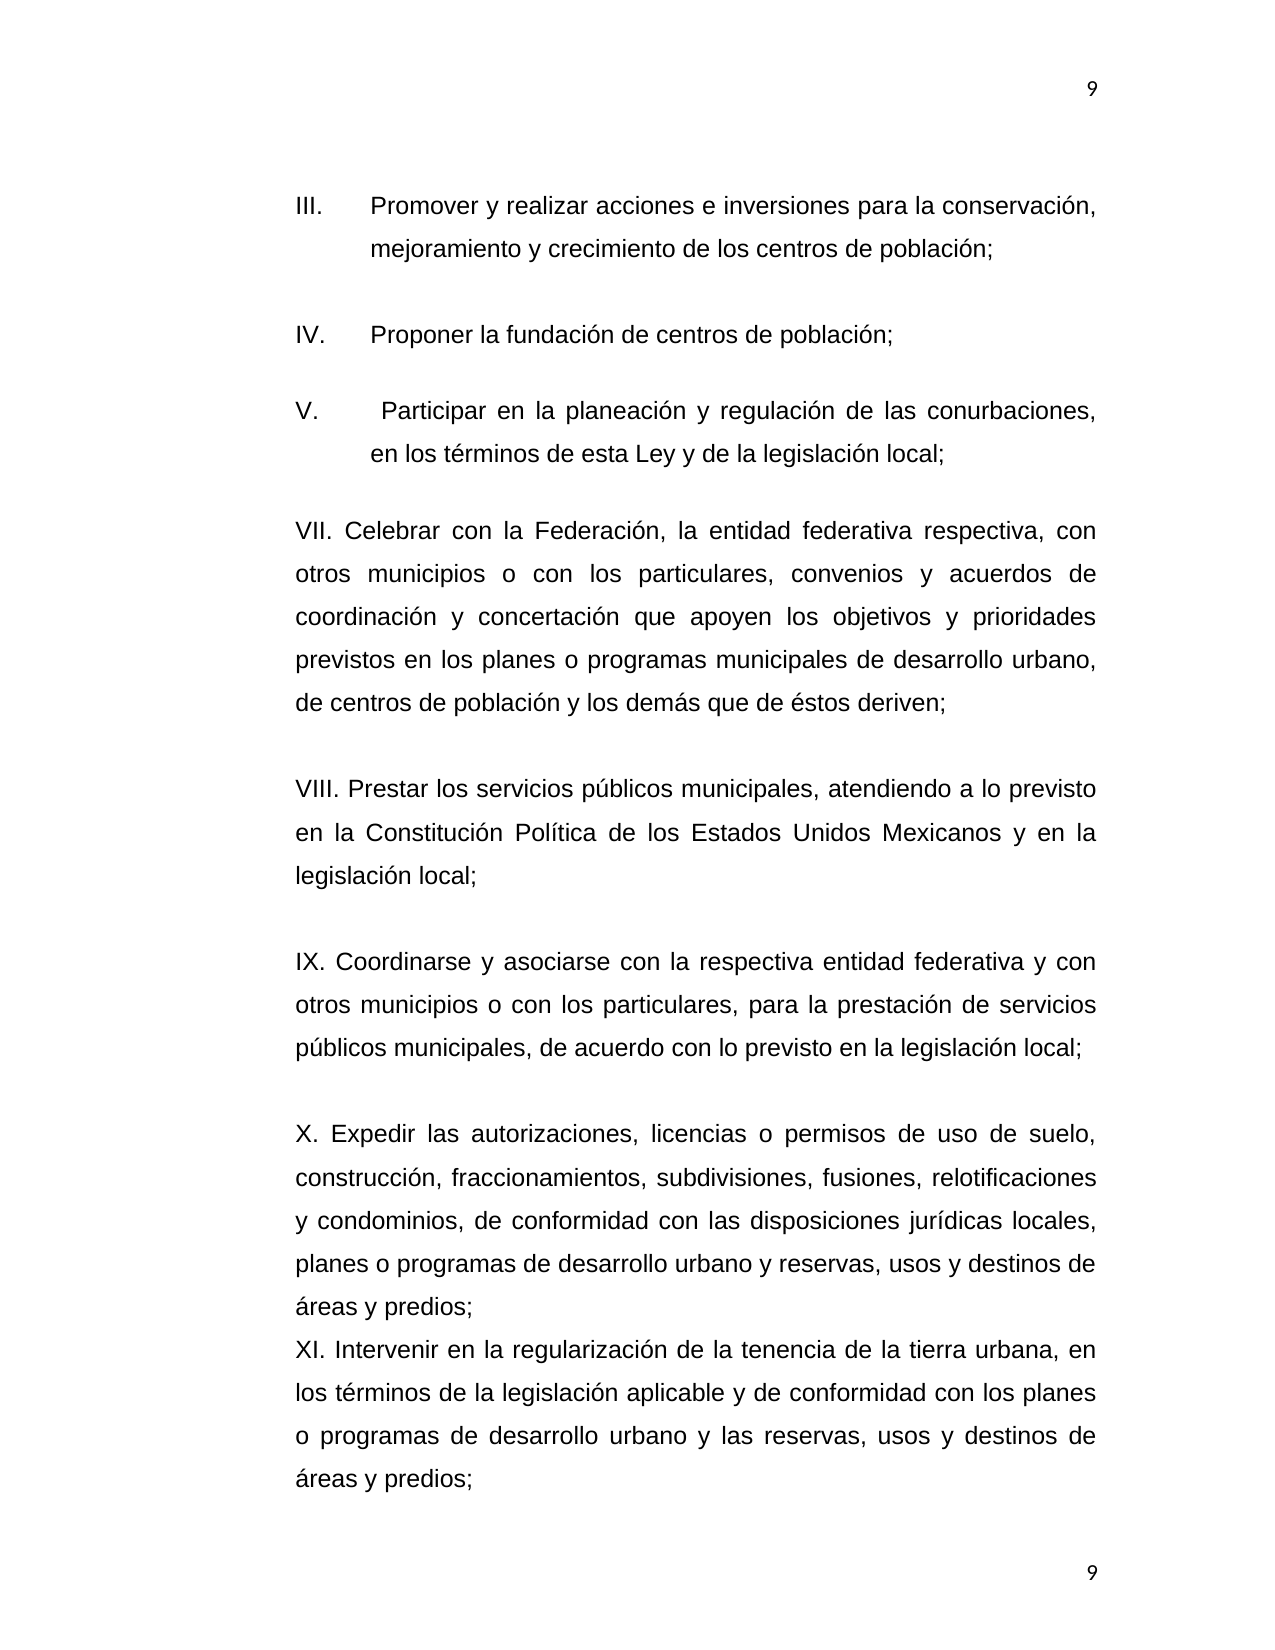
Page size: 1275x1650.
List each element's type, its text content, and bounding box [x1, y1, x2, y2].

list Promover y realizar acciones e inversiones para la conservación, mejoramiento y crecimiento de los centros de población; [295, 191, 1098, 263]
list VIII. Prestar los servicios públicos municipales, atendiendo a lo previsto en la Constitución Política de los Estados Unidos Mexicanos y en la legislación local; [295, 774, 1098, 889]
list XI. Intervenir en la regularización de la tenencia de la tierra urbana, en los términos de la legislación aplicable y de conformidad con los planes o programas de desarrollo urbano y las reservas, usos y destinos de áreas y predios; [295, 1335, 1098, 1493]
list VII. Celebrar con la Federación, la entidad federativa respectiva, con otros municipios o con los particulares, convenios y acuerdos de coordinación y concertación que apoyen los objetivos y prioridades previstos en los planes o programas municipales de desarrollo urbano, de centros de población y los demás que de éstos deriven; [295, 516, 1098, 717]
list X. Expedir las autorizaciones, licencias o permisos de uso de suelo, construcción, fraccionamientos, subdivisiones, fusiones, relotificaciones y condominios, de conformidad con las disposiciones jurídicas locales, planes o programas de desarrollo urbano y reservas, usos y destinos de áreas y predios; [295, 1119, 1098, 1321]
list IX. Coordinarse y asociarse con la respectiva entidad federativa y con otros municipios o con los particulares, para la prestación de servicios públicos municipales, de acuerdo con lo previsto en la legislación local; [295, 947, 1098, 1062]
list Proponer la fundación de centros de población; [295, 320, 1098, 349]
list Participar en la planeación y regulación de las conurbaciones, en los términos de esta Ley y de la legislación local; [295, 396, 1098, 468]
